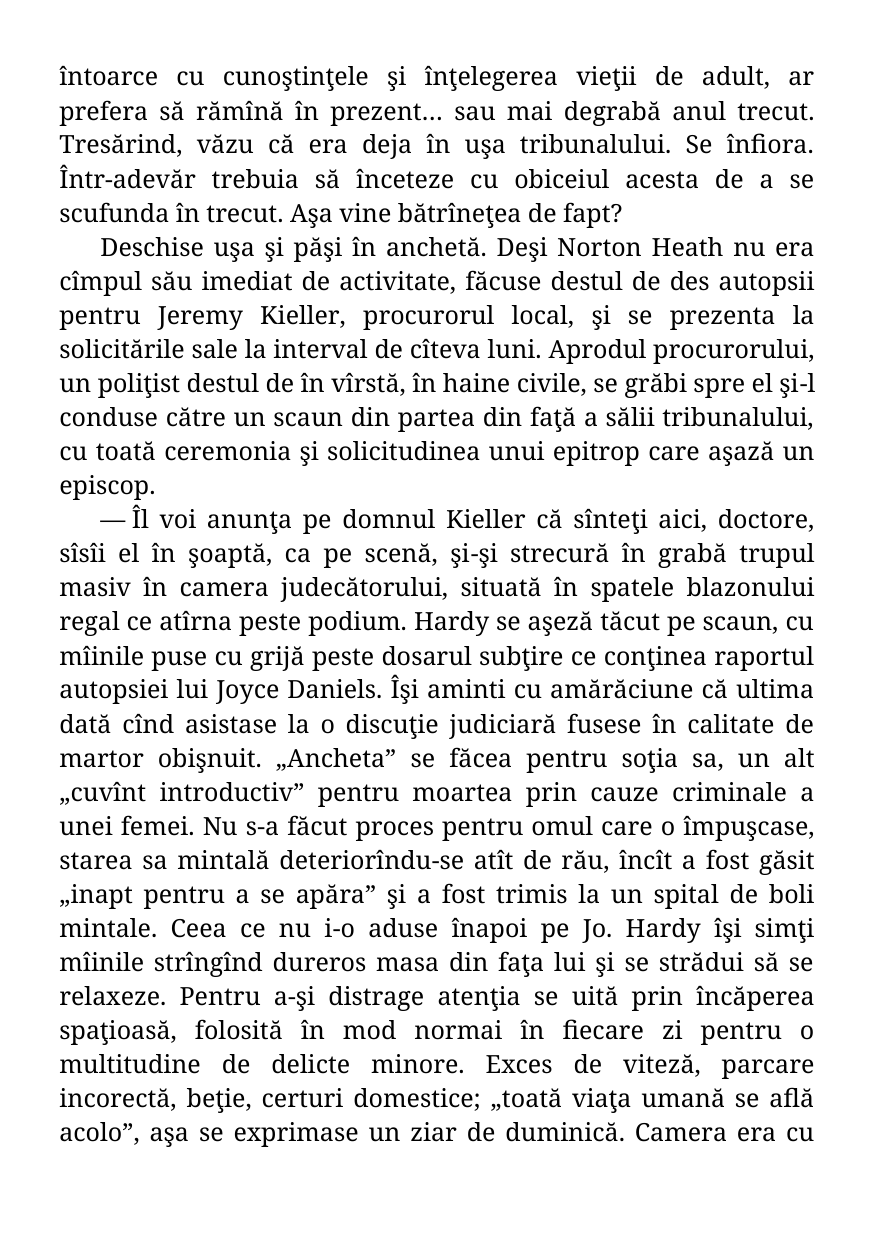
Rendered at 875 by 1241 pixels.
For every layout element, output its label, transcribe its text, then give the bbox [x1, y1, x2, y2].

text Deschise uşa şi păşi în anchetă. Deşi Norton Heath nu era cîmpul său imediat de activitate, făcuse destul de des autopsii pentru Jeremy Kieller, procurorul local, şi se prezenta la solicitările sale la interval de cîteva luni. Aprodul procurorului, un poliţist destul de în vîrstă, în haine civile, se grăbi spre el şi-l conduse către un scaun din partea din faţă a sălii tribunalului, cu toată ceremonia şi solicitudinea unui epitrop care aşază un episcop. [59, 229, 815, 502]
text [59, 502, 815, 1149]
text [59, 59, 815, 229]
